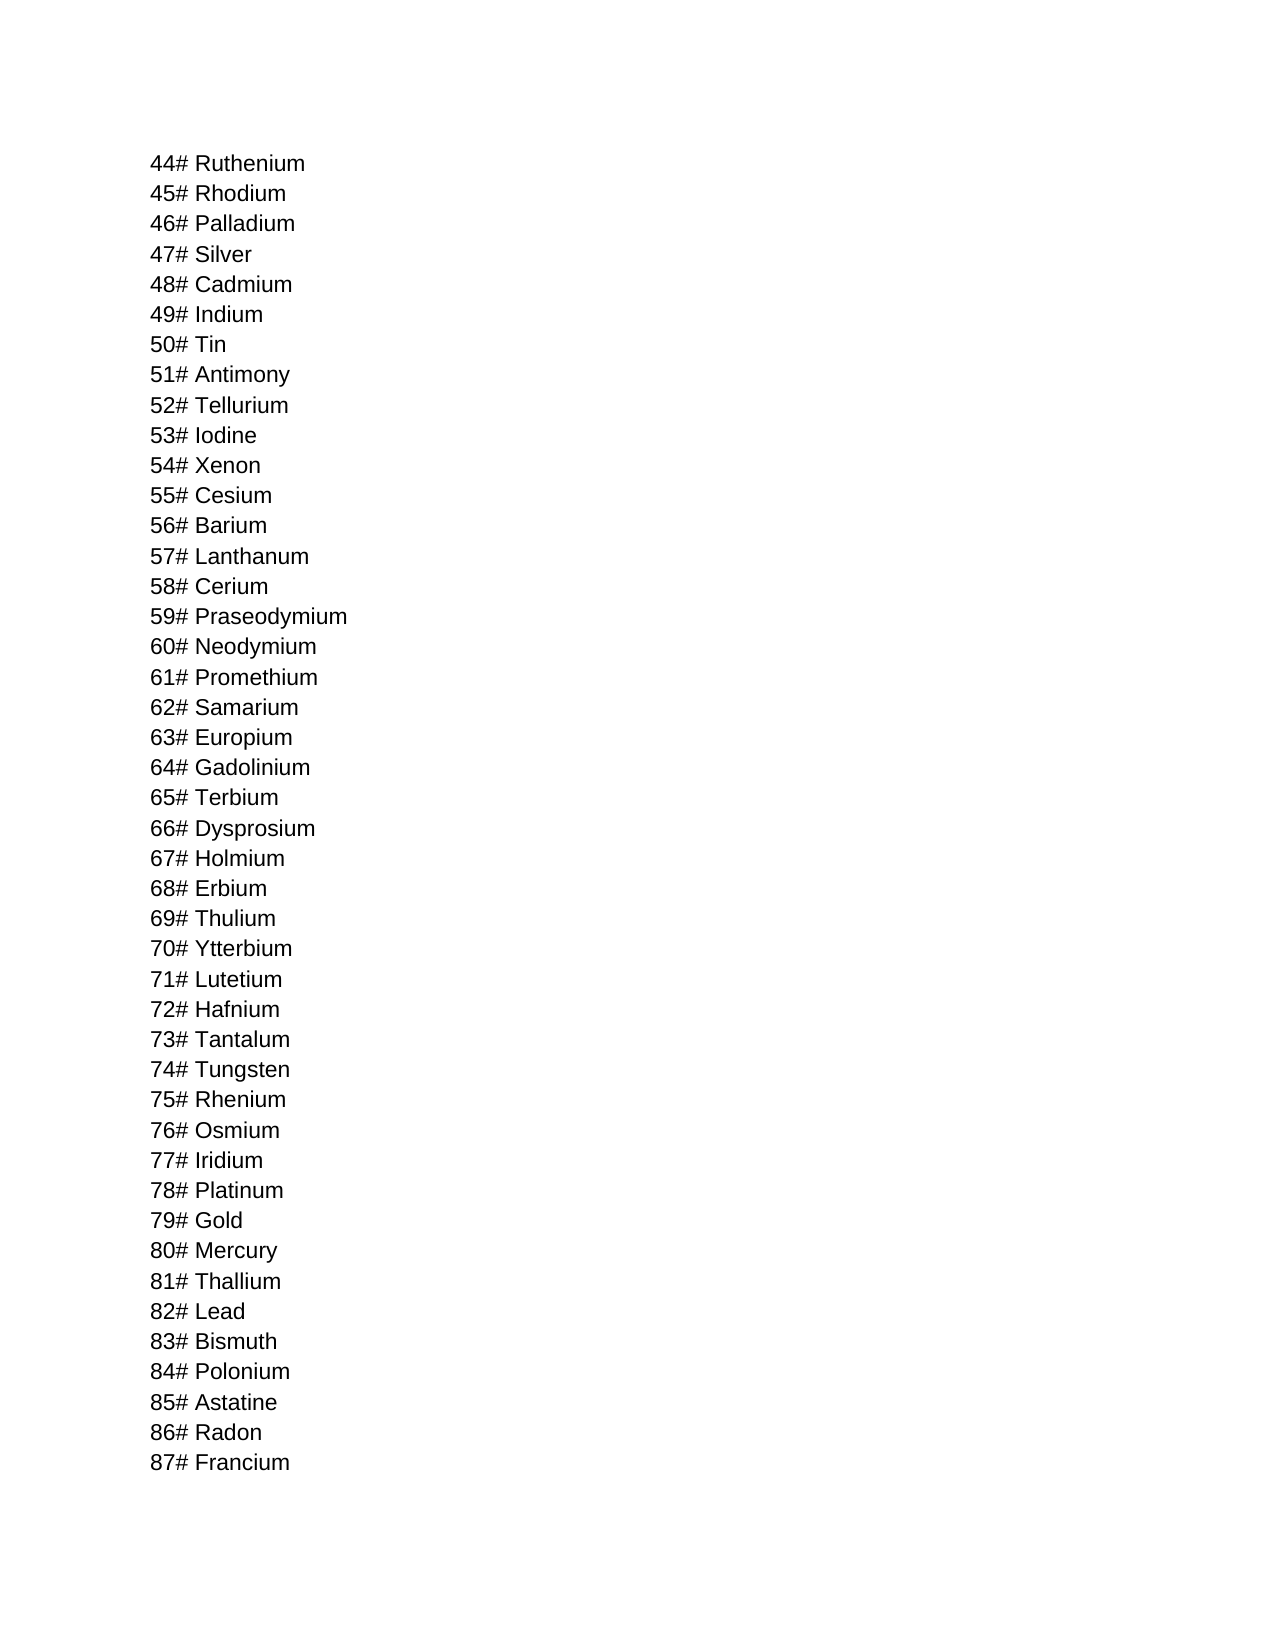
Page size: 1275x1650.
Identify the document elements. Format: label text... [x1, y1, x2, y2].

text 62# Samarium [150, 694, 1125, 720]
text 57# Lanthanum [150, 543, 1125, 569]
text 81# Thallium [150, 1268, 1125, 1294]
text 69# Thulium [150, 905, 1125, 932]
text 51# Antimony [150, 361, 1125, 388]
text 53# Iodine [150, 422, 1125, 448]
text 59# Praseodymium [150, 603, 1125, 629]
text 63# Europium [150, 724, 1125, 750]
text 47# Silver [150, 241, 1125, 267]
text 58# Cerium [150, 573, 1125, 599]
text 55# Cesium [150, 482, 1125, 509]
text 76# Osmium [150, 1117, 1125, 1143]
text 85# Astatine [150, 1388, 1125, 1415]
text 66# Dysprosium [150, 814, 1125, 841]
text 84# Polonium [150, 1358, 1125, 1385]
text 74# Tungsten [150, 1056, 1125, 1083]
text 78# Platinum [150, 1177, 1125, 1203]
text 45# Rhodium [150, 180, 1125, 207]
text 75# Rhenium [150, 1086, 1125, 1113]
text 67# Holmium [150, 845, 1125, 871]
text 87# Francium [150, 1449, 1125, 1475]
text 70# Ytterbium [150, 935, 1125, 962]
text 44# Ruthenium [150, 150, 1125, 176]
text 68# Erbium [150, 875, 1125, 901]
text 52# Tellurium [150, 392, 1125, 418]
text 80# Mercury [150, 1237, 1125, 1264]
text 48# Cadmium [150, 271, 1125, 297]
text 82# Lead [150, 1298, 1125, 1324]
text 71# Lutetium [150, 966, 1125, 992]
text 79# Gold [150, 1207, 1125, 1234]
text 86# Radon [150, 1419, 1125, 1445]
text 61# Promethium [150, 663, 1125, 690]
text 49# Indium [150, 301, 1125, 327]
text 72# Hafnium [150, 996, 1125, 1022]
text 60# Neodymium [150, 633, 1125, 660]
text 50# Tin [150, 331, 1125, 358]
text 64# Gadolinium [150, 754, 1125, 781]
text 56# Barium [150, 512, 1125, 539]
text 83# Bismuth [150, 1328, 1125, 1354]
text 77# Iridium [150, 1147, 1125, 1173]
text 54# Xenon [150, 452, 1125, 478]
text 46# Palladium [150, 210, 1125, 237]
text 73# Tantalum [150, 1026, 1125, 1052]
text 65# Terbium [150, 784, 1125, 811]
